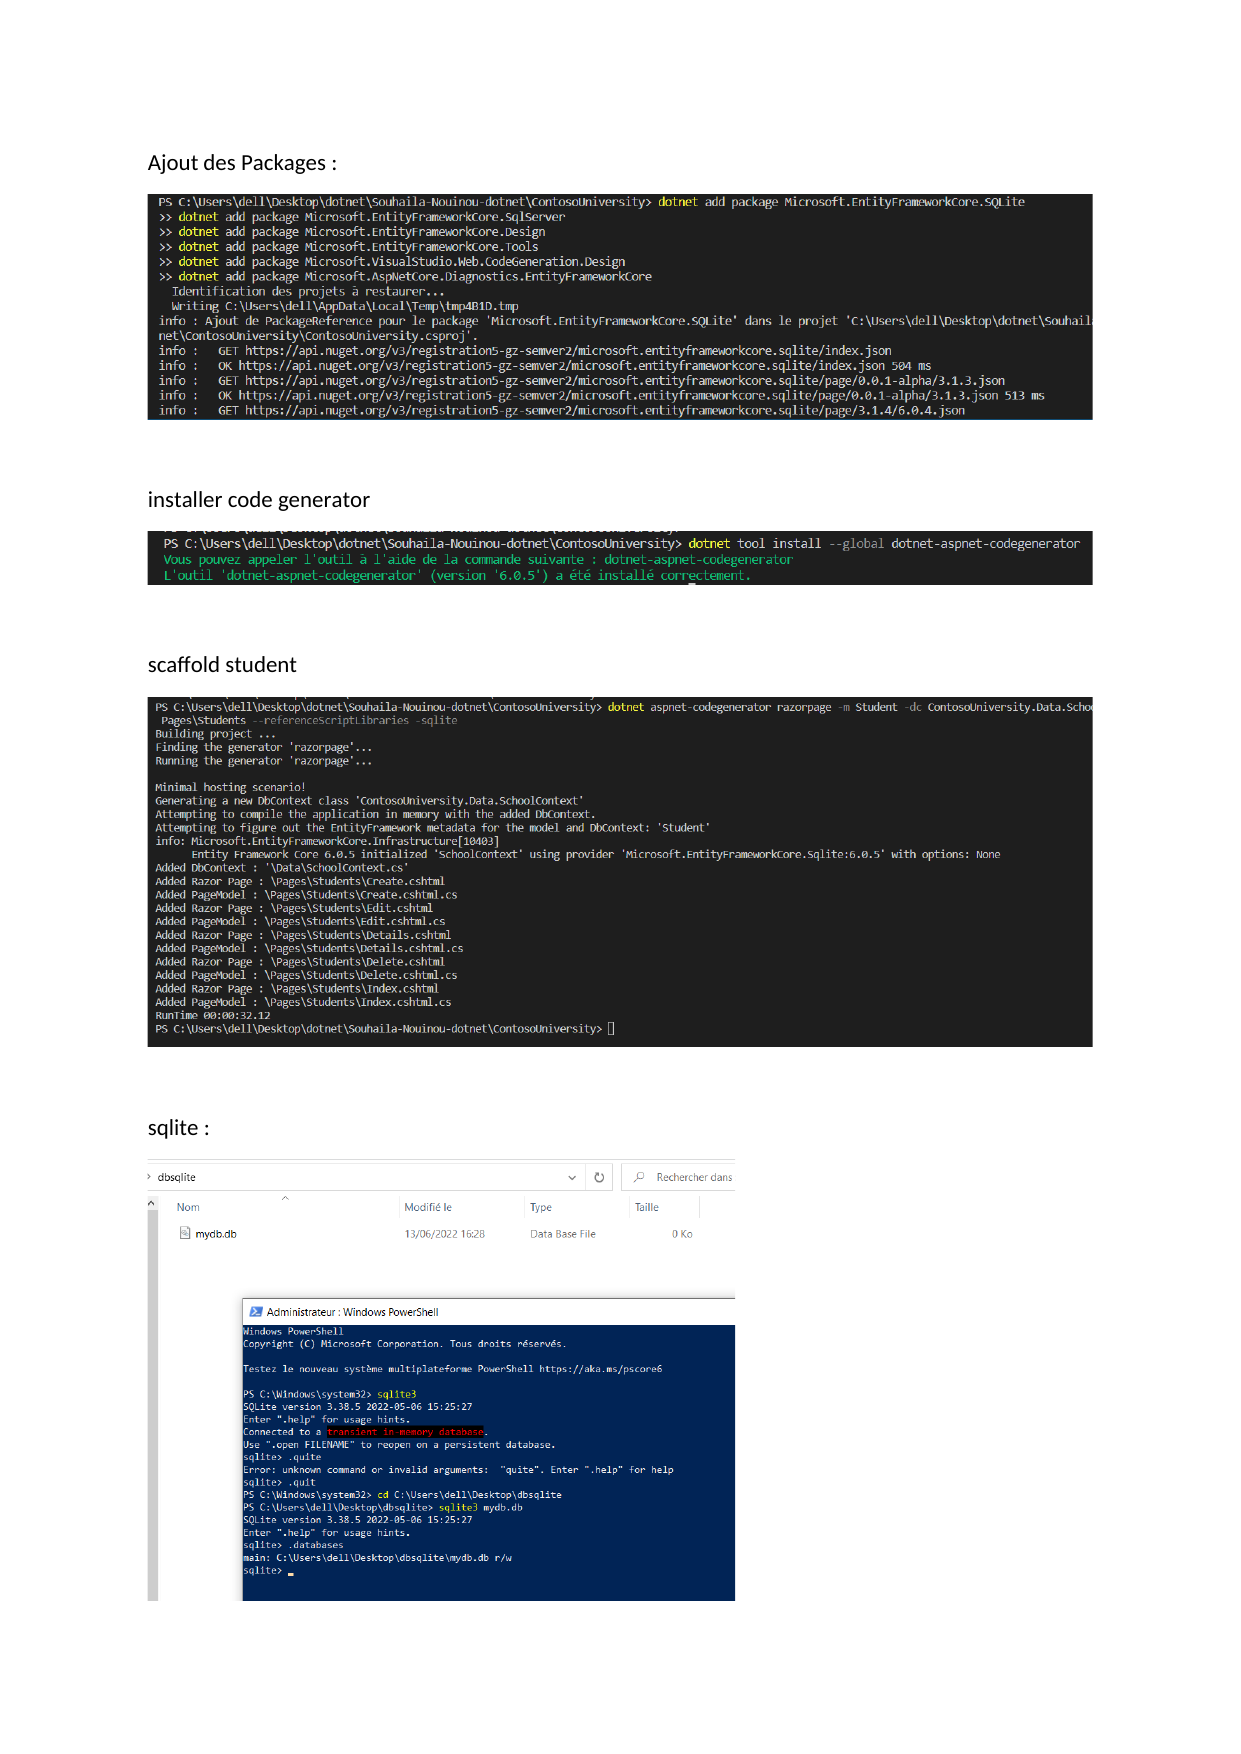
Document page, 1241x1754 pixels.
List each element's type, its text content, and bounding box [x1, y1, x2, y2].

text scaffold student [148, 650, 1093, 678]
text Ajout des Packages : [148, 148, 1093, 176]
picture [147, 531, 1093, 585]
picture [147, 1159, 735, 1601]
picture [147, 194, 1093, 420]
text sqlite : [148, 1113, 1093, 1141]
picture [147, 697, 1093, 1047]
text installer code generator [148, 485, 1093, 513]
